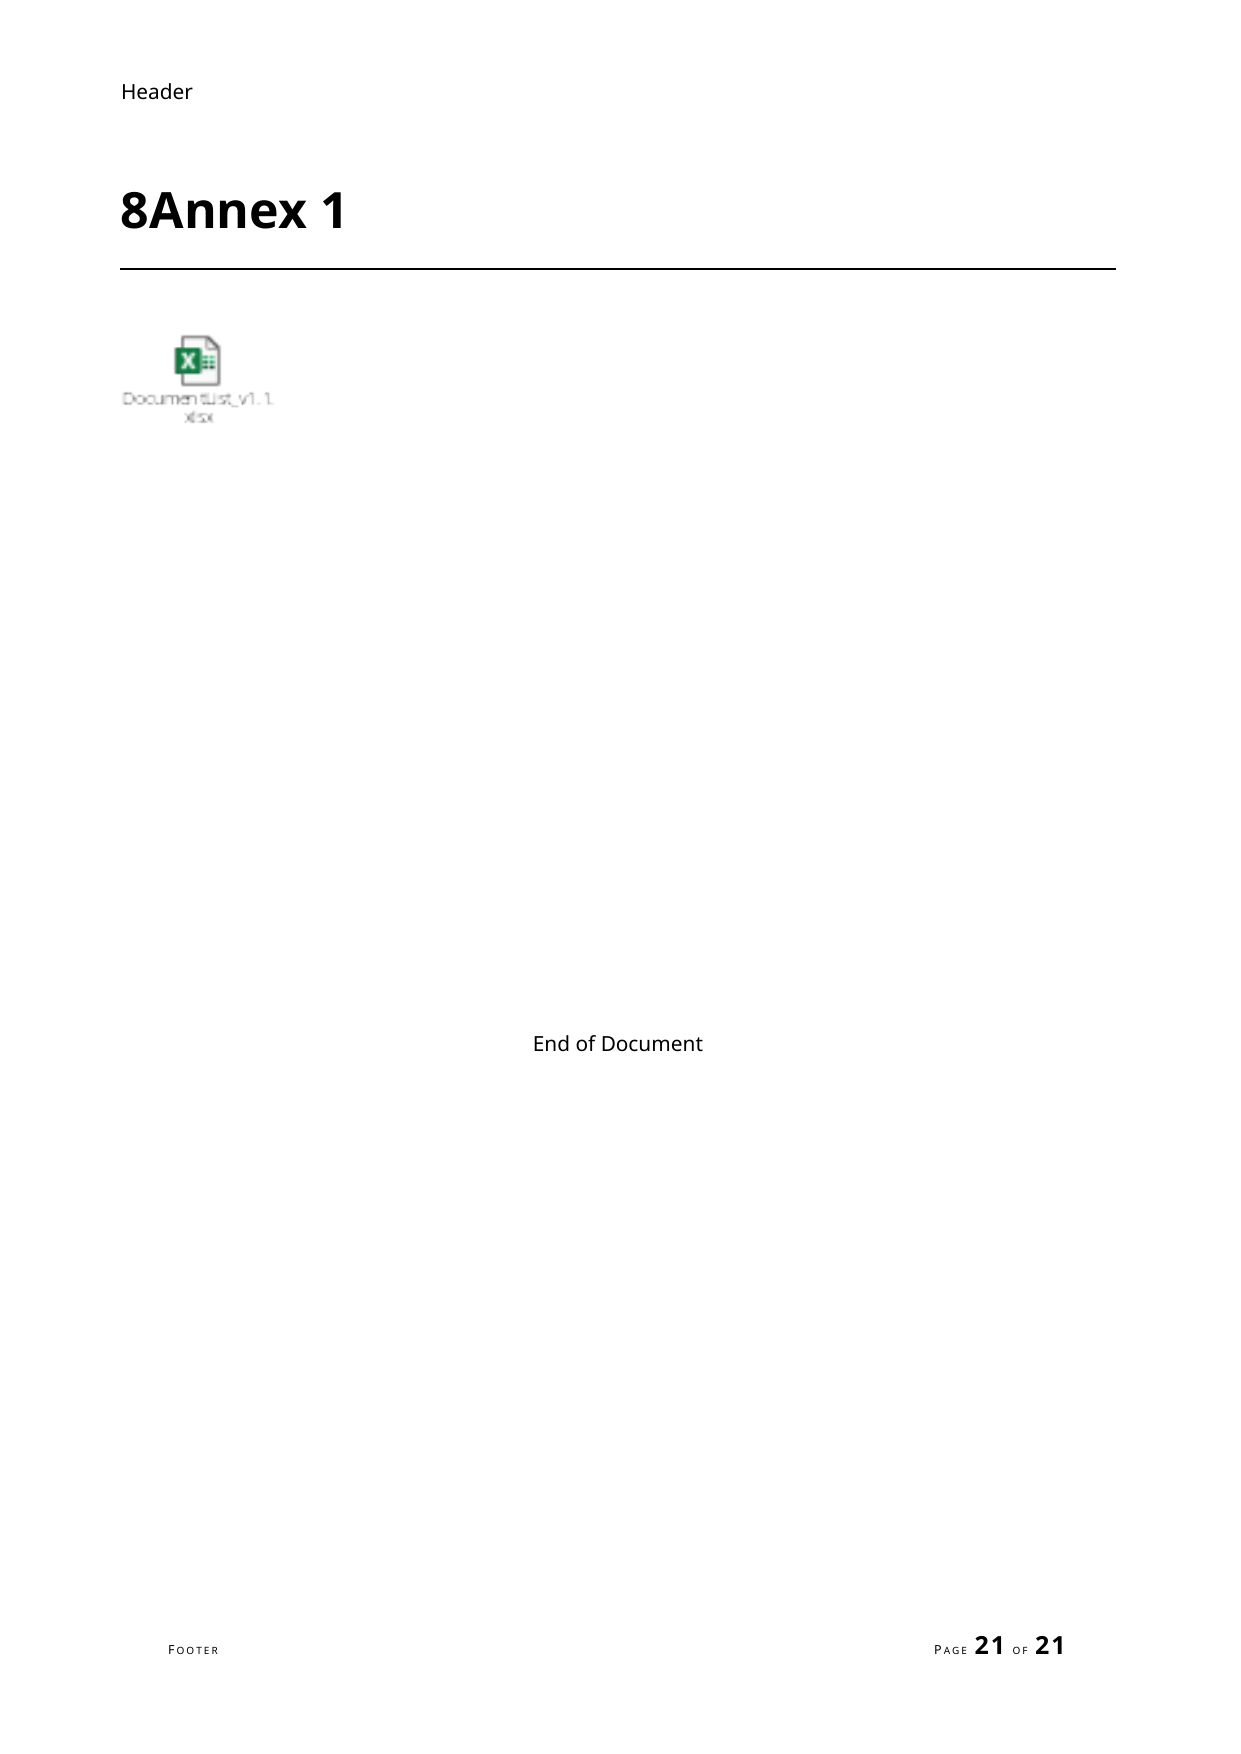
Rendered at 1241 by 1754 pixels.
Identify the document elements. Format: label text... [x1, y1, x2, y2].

text End of Document [120, 1029, 1116, 1058]
subtitle Annex 1 [120, 175, 1116, 268]
